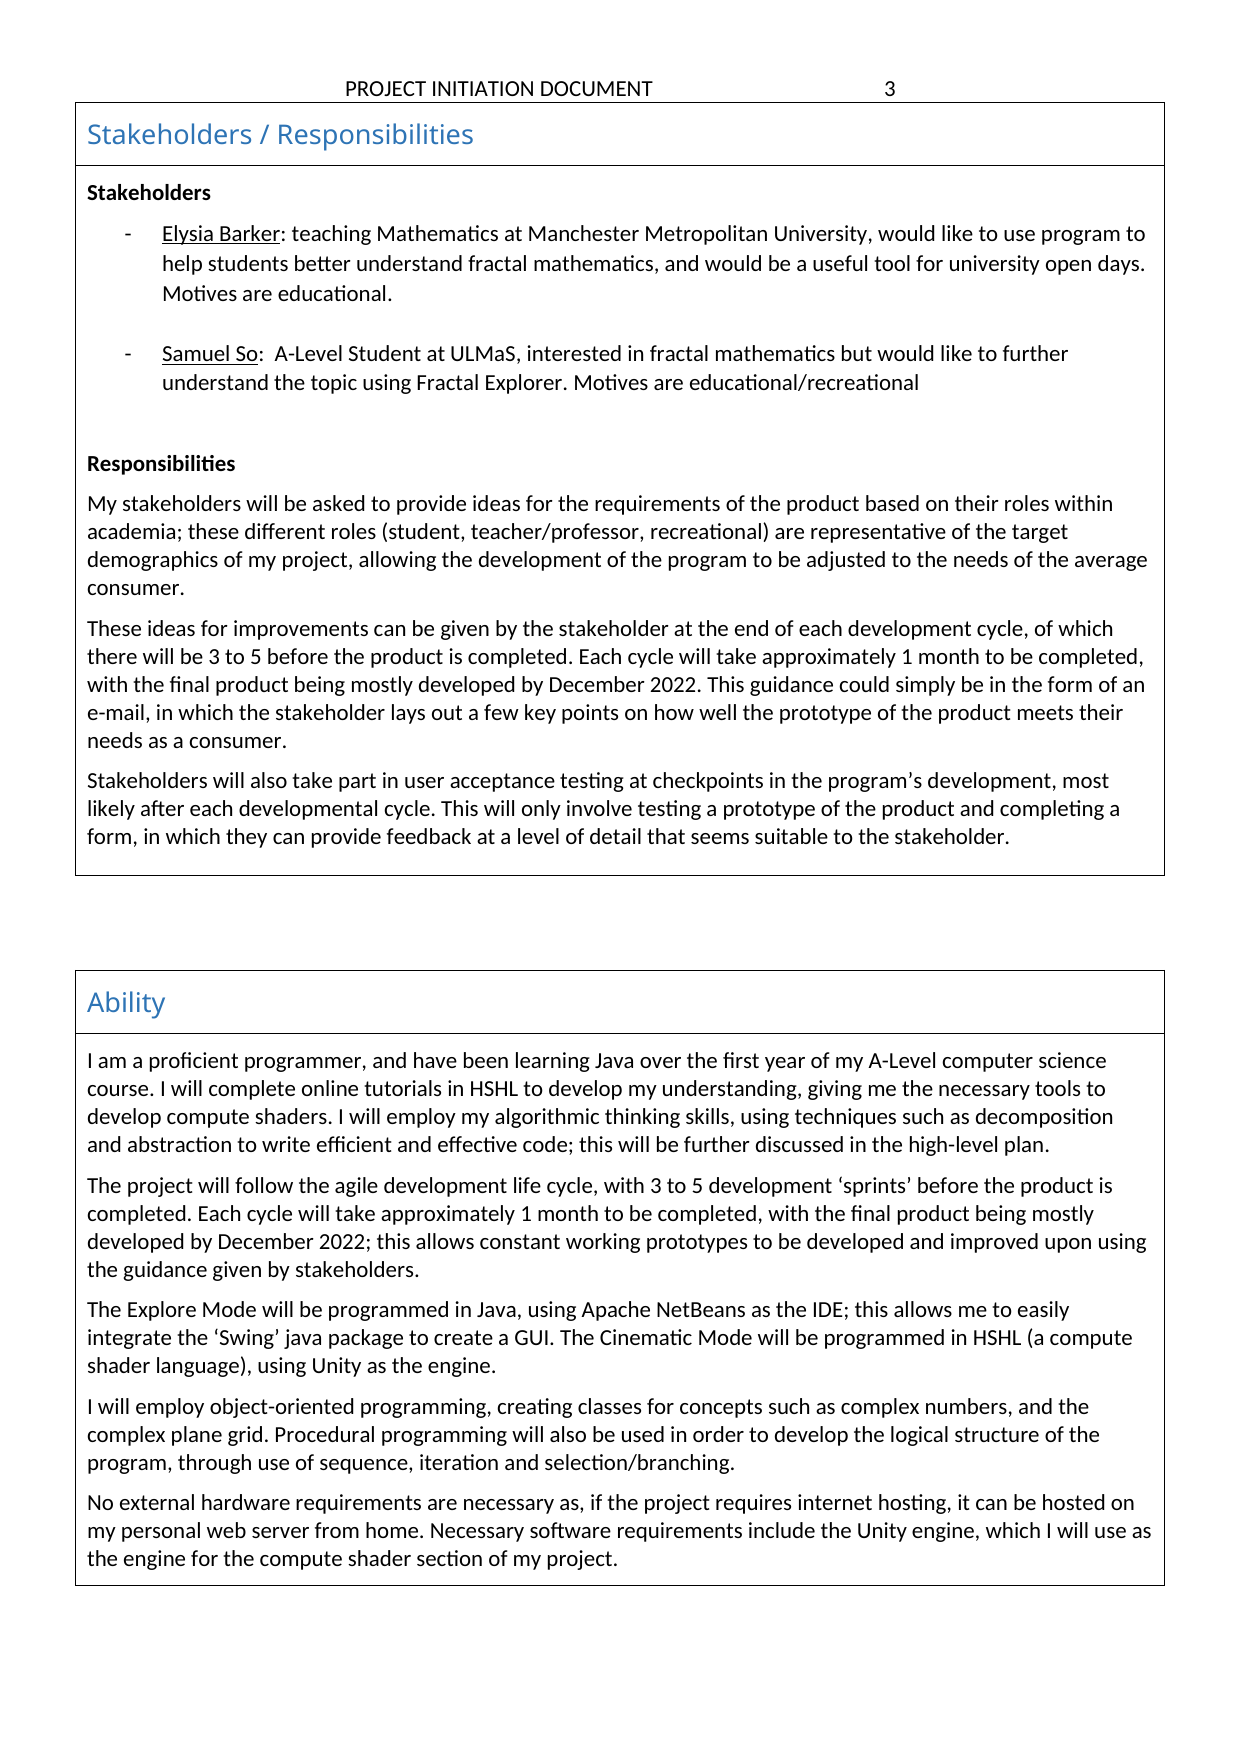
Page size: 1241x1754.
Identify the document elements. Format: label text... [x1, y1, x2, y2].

table_header Ability [76, 971, 1164, 1033]
table_cell Stakeholders Elysia Barker: teaching Mathematics at Manchester Metropolitan University, would like to use program to help students better understand fractal mathematics, and would be a useful tool for university open days. Motives are educational. Samuel So: A-Level Student at ULMaS, interested in fractal mathematics but would like to further understand the topic using Fractal Explorer. Motives are educational/recreational Responsibilities My stakeholders will be asked to provide ideas for the requirements of the product based on their roles within academia; these different roles (student, teacher/professor, recreational) are representative of the target demographics of my project, allowing the development of the program to be adjusted to the needs of the average consumer. These ideas for improvements can be given by the stakeholder at the end of each development cycle, of which there will be 3 to 5 before the product is completed. Each cycle will take approximately 1 month to be completed, with the final product being mostly developed by December 2022. This guidance could simply be in the form of an e-mail, in which the stakeholder lays out a few key points on how well the prototype of the product meets their needs as a consumer. Stakeholders will also take part in user acceptance testing at checkpoints in the program’s development, most likely after each developmental cycle. This will only involve testing a prototype of the product and completing a form, in which they can provide feedback at a level of detail that seems suitable to the stakeholder. [76, 166, 1164, 875]
table_cell I am a proficient programmer, and have been learning Java over the first year of my A-Level computer science course. I will complete online tutorials in HSHL to develop my understanding, giving me the necessary tools to develop compute shaders. I will employ my algorithmic thinking skills, using techniques such as decomposition and abstraction to write efficient and effective code; this will be further discussed in the high-level plan. The project will follow the agile development life cycle, with 3 to 5 development ‘sprints’ before the product is completed. Each cycle will take approximately 1 month to be completed, with the final product being mostly developed by December 2022; this allows constant working prototypes to be developed and improved upon using the guidance given by stakeholders. The Explore Mode will be programmed in Java, using Apache NetBeans as the IDE; this allows me to easily integrate the ‘Swing’ java package to create a GUI. The Cinematic Mode will be programmed in HSHL (a compute shader language), using Unity as the engine. I will employ object-oriented programming, creating classes for concepts such as complex numbers, and the complex plane grid. Procedural programming will also be used in order to develop the logical structure of the program, through use of sequence, iteration and selection/branching. No external hardware requirements are necessary as, if the project requires internet hosting, it can be hosted on my personal web server from home. Necessary software requirements include the Unity engine, which I will use as the engine for the compute shader section of my project. [76, 1034, 1164, 1585]
table_header Stakeholders / Responsibilities [76, 103, 1164, 165]
